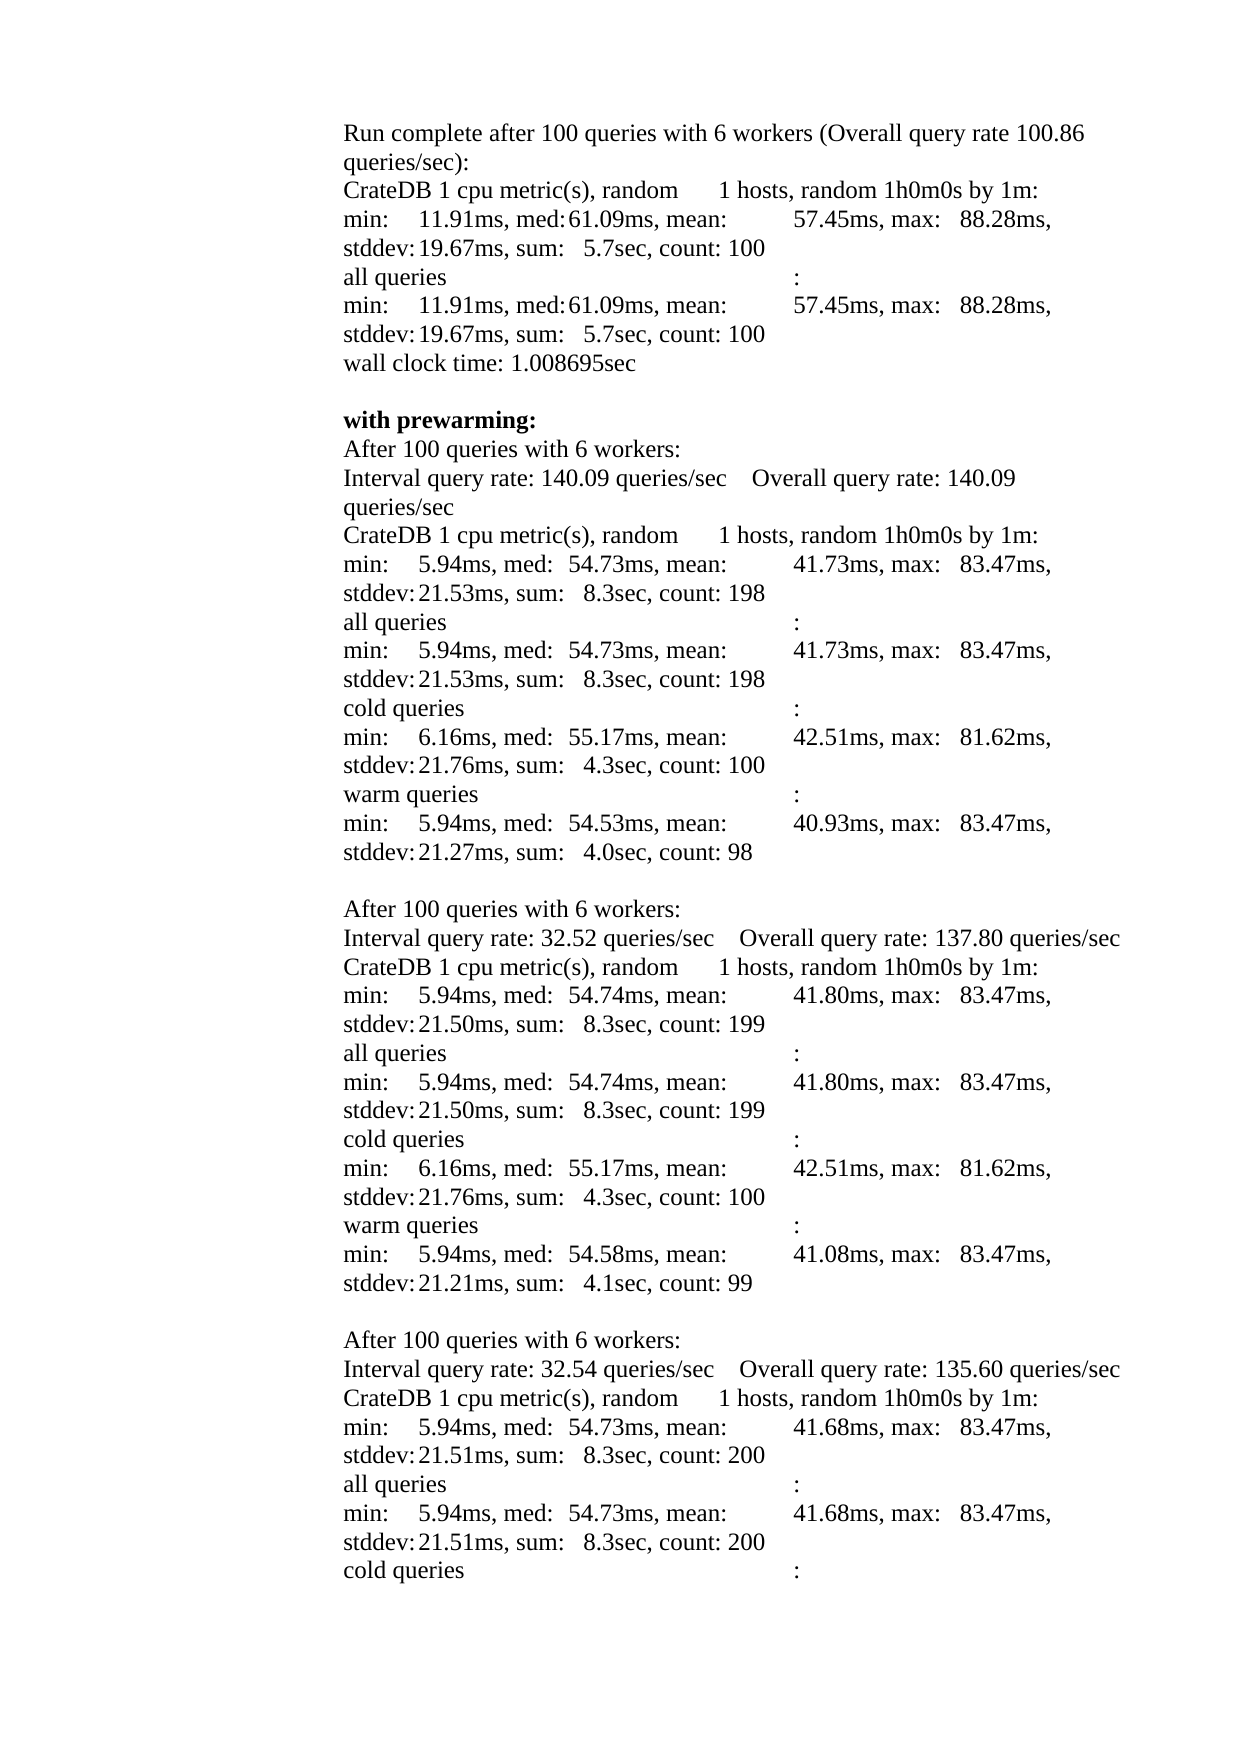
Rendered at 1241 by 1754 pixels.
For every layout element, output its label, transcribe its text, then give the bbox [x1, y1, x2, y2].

text cold queries : [343, 693, 1122, 722]
text Run complete after 100 queries with 6 workers (Overall query rate 100.86 queries/sec): [343, 118, 1122, 176]
text min: 5.94ms, med: 54.73ms, mean: 41.73ms, max: 83.47ms, stddev: 21.53ms, sum: 8.3sec, count: 198 [343, 636, 1122, 693]
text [343, 204, 1122, 262]
text all queries : [343, 262, 1122, 291]
text warm queries : [343, 779, 1122, 808]
text CrateDB 1 cpu metric(s), random 1 hosts, random 1h0m0s by 1m: [343, 952, 1122, 981]
text CrateDB 1 cpu metric(s), random 1 hosts, random 1h0m0s by 1m: [343, 521, 1122, 549]
text min: 5.94ms, med: 54.73ms, mean: 41.73ms, max: 83.47ms, stddev: 21.53ms, sum: 8.3sec, count: 198 [343, 549, 1122, 607]
text wall clock time: 1.008695sec [343, 348, 1122, 377]
text warm queries : [343, 1211, 1122, 1239]
text min: 6.16ms, med: 55.17ms, mean: 42.51ms, max: 81.62ms, stddev: 21.76ms, sum: 4.3sec, count: 100 [343, 722, 1122, 779]
text CrateDB 1 cpu metric(s), random 1 hosts, random 1h0m0s by 1m: [343, 1383, 1122, 1412]
text CrateDB 1 cpu metric(s), random 1 hosts, random 1h0m0s by 1m: [343, 176, 1122, 204]
text cold queries : [343, 1556, 1122, 1584]
text min: 5.94ms, med: 54.74ms, mean: 41.80ms, max: 83.47ms, stddev: 21.50ms, sum: 8.3sec, count: 199 [343, 1067, 1122, 1124]
text Interval query rate: 140.09 queries/sec Overall query rate: 140.09 queries/sec [343, 463, 1122, 521]
text all queries : [343, 1469, 1122, 1498]
text all queries : [343, 607, 1122, 636]
text After 100 queries with 6 workers: [343, 894, 1122, 923]
text min: 5.94ms, med: 54.74ms, mean: 41.80ms, max: 83.47ms, stddev: 21.50ms, sum: 8.3sec, count: 199 [343, 981, 1122, 1038]
text min: 5.94ms, med: 54.73ms, mean: 41.68ms, max: 83.47ms, stddev: 21.51ms, sum: 8.3sec, count: 200 [343, 1498, 1122, 1556]
text with prewarming: [343, 406, 1122, 434]
text all queries : [343, 1038, 1122, 1067]
text After 100 queries with 6 workers: [343, 434, 1122, 463]
text min: 11.91ms, med: 61.09ms, mean: 57.45ms, max: 88.28ms, stddev: 19.67ms, sum: 5.7sec, count: 100 [343, 291, 1122, 348]
text min: 5.94ms, med: 54.73ms, mean: 41.68ms, max: 83.47ms, stddev: 21.51ms, sum: 8.3sec, count: 200 [343, 1412, 1122, 1469]
text min: 5.94ms, med: 54.53ms, mean: 40.93ms, max: 83.47ms, stddev: 21.27ms, sum: 4.0sec, count: 98 [343, 808, 1122, 866]
text cold queries : [343, 1124, 1122, 1153]
text Interval query rate: 32.54 queries/sec Overall query rate: 135.60 queries/sec [343, 1354, 1122, 1383]
text min: 5.94ms, med: 54.58ms, mean: 41.08ms, max: 83.47ms, stddev: 21.21ms, sum: 4.1sec, count: 99 [343, 1239, 1122, 1297]
text Interval query rate: 32.52 queries/sec Overall query rate: 137.80 queries/sec [343, 923, 1122, 952]
text min: 6.16ms, med: 55.17ms, mean: 42.51ms, max: 81.62ms, stddev: 21.76ms, sum: 4.3sec, count: 100 [343, 1153, 1122, 1211]
text After 100 queries with 6 workers: [343, 1326, 1122, 1354]
